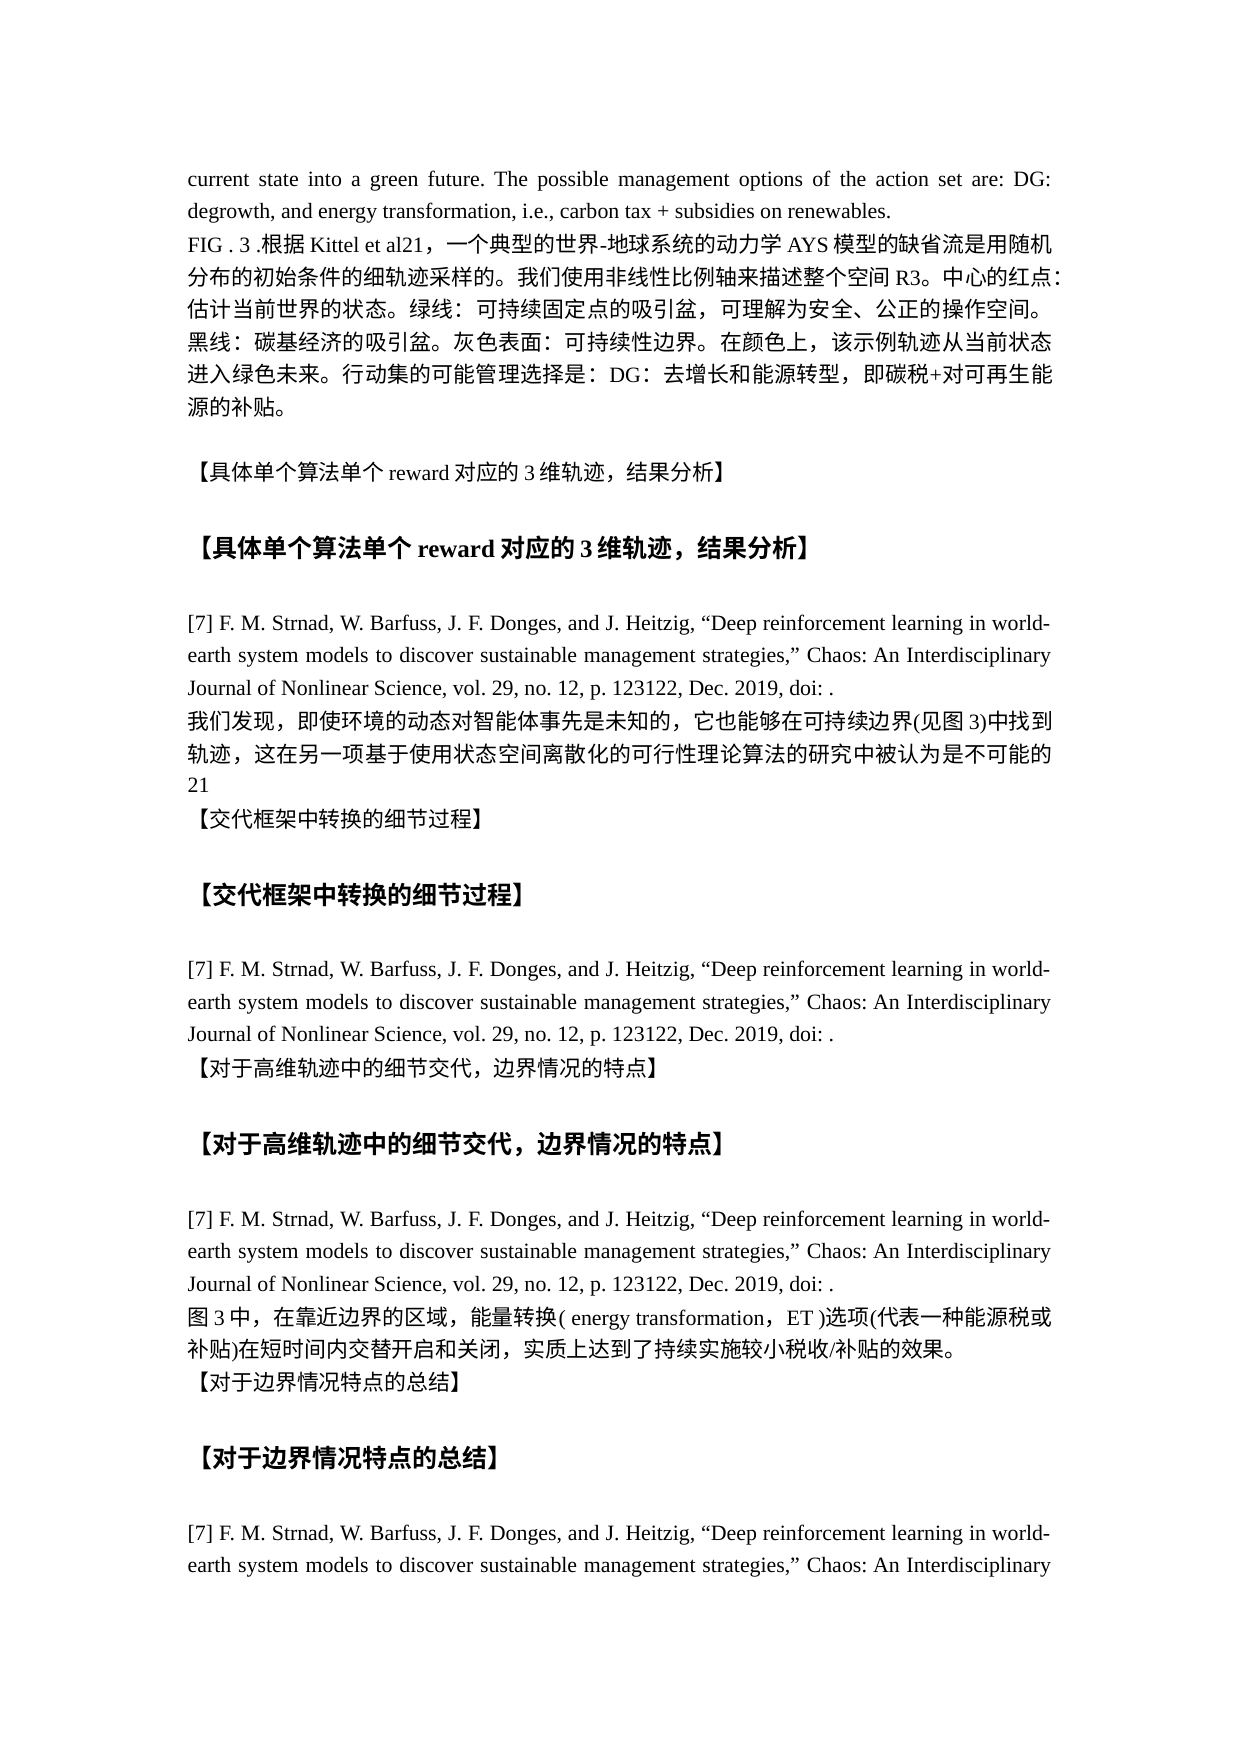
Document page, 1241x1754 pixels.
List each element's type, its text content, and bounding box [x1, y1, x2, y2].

text 图3中，在靠近边界的区域，能量转换( energy transformation，ET )选项(代表一种能源税或补贴)在短时间内交替开启和关闭，实质上达到了持续实施较小税收/补贴的效果。 [187, 1299, 1053, 1364]
subtitle 【具体单个算法单个reward对应的3维轨迹，结果分析】 [187, 514, 1053, 579]
subtitle 【交代框架中转换的细节过程】 [187, 861, 1053, 926]
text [187, 162, 1053, 227]
text 【具体单个算法单个reward对应的3维轨迹，结果分析】 [187, 454, 1053, 487]
subtitle 【对于高维轨迹中的细节交代，边界情况的特点】 [187, 1110, 1053, 1175]
text 【交代框架中转换的细节过程】 [187, 801, 1053, 834]
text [187, 1516, 1053, 1581]
text FIG . 3 .根据Kittel et al21，一个典型的世界-地球系统的动力学AYS模型的缺省流是用随机分布的初始条件的细轨迹采样的。我们使用非线性比例轴来描述整个空间R3。中心的红点：估计当前世界的状态。绿线：可持续固定点的吸引盆，可理解为安全、公正的操作空间。黑线：碳基经济的吸引盆。灰色表面：可持续性边界。在颜色上，该示例轨迹从当前状态进入绿色未来。行动集的可能管理选择是：DG：去增长和能源转型，即碳税+对可再生能源的补贴。 [187, 227, 1053, 422]
text 【对于高维轨迹中的细节交代，边界情况的特点】 [187, 1050, 1053, 1083]
text 我们发现，即使环境的动态对智能体事先是未知的，它也能够在可持续边界(见图3)中找到轨迹，这在另一项基于使用状态空间离散化的可行性理论算法的研究中被认为是不可能的。21 [187, 704, 1053, 801]
subtitle 【对于边界情况特点的总结】 [187, 1424, 1053, 1489]
text 【对于边界情况特点的总结】 [187, 1364, 1053, 1397]
